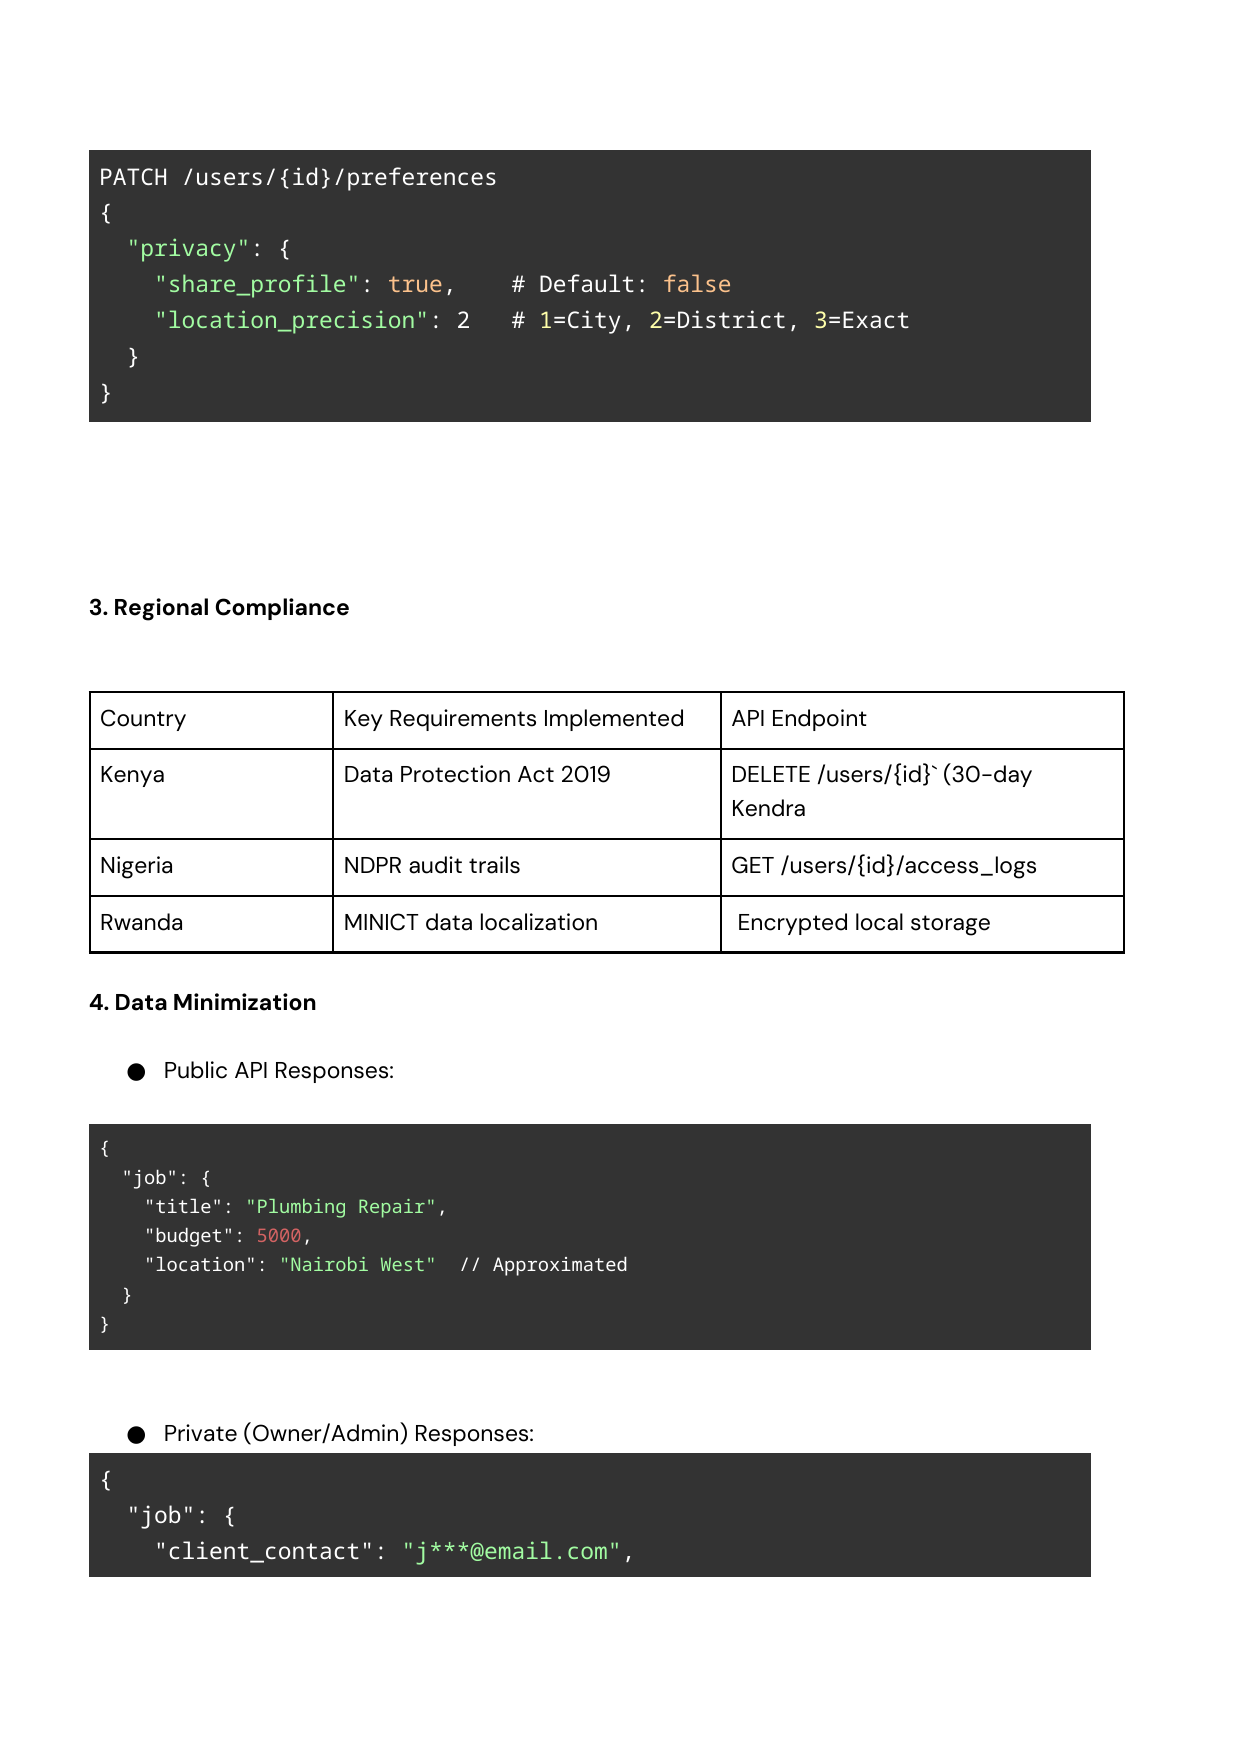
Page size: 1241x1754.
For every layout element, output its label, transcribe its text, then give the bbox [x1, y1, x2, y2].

table_cell DELETE /users/{id}` (30-day Kendra [722, 750, 1123, 838]
list Public API Responses: [126, 1056, 1090, 1086]
table_cell Rwanda [91, 897, 332, 951]
table_header API Endpoint [722, 693, 1123, 747]
table_cell Kenya [91, 750, 332, 838]
table_cell GET /users/{id}/access_logs [722, 840, 1123, 895]
text 4. Data Minimization [88, 988, 1090, 1017]
text 3. Regional Compliance [88, 592, 1090, 622]
table_cell Nigeria [91, 840, 332, 895]
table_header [89, 1453, 1091, 1577]
table_header PATCH /users/{id}/preferences { "privacy": { "share_profile": true, # Default: false "location_precision": 2 # 1=City, 2=District, 3=Exact } } [89, 150, 1091, 422]
list Private (Owner/Admin) Responses: [126, 1418, 1090, 1448]
table_header Key Requirements Implemented [334, 693, 720, 747]
table_cell Encrypted local storage [722, 897, 1123, 951]
table_cell MINICT data localization [334, 897, 720, 951]
table_cell NDPR audit trails [334, 840, 720, 895]
table_header Country [91, 693, 332, 747]
table_header { "job": { "title": "Plumbing Repair", "budget": 5000, "location": "Nairobi West" // Approximated } } [89, 1124, 1091, 1350]
table_cell Data Protection Act 2019 [334, 750, 720, 838]
